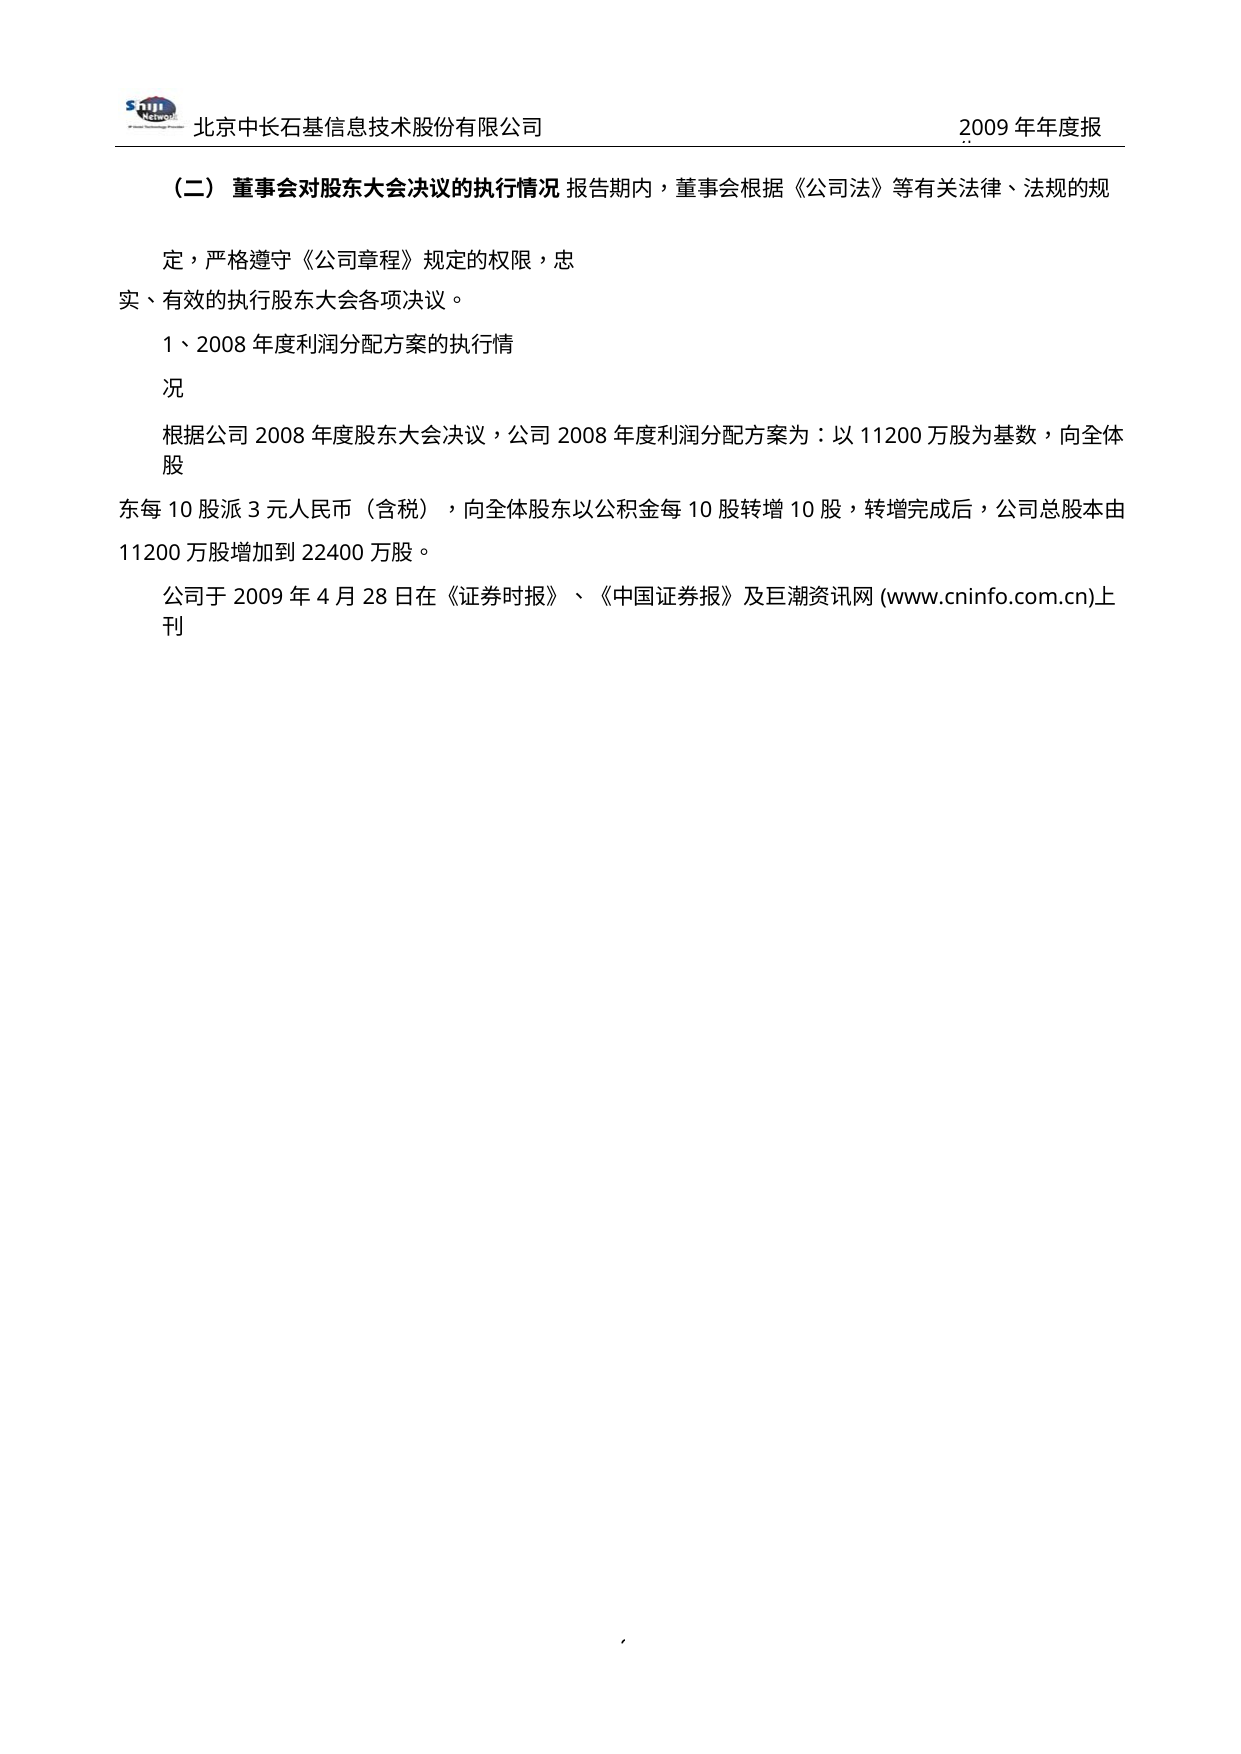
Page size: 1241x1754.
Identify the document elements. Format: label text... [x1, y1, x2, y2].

text 根据公司 2008 年度股东大会决议，公司 2008 年度利润分配方案为：以 11200 万股为基数，向全体股 [162, 420, 1138, 480]
text 东每 10 股派 3 元人民币（含税），向全体股东以公积金每 10 股转增 10 股，转增完成后，公司总股本由 [118, 494, 1138, 523]
picture [118, 88, 194, 137]
text 公司于 2009 年 4 月 28 日在《证券时报》、《中国证券报》及巨潮资讯网 (www.cninfo.com.cn)上刊 [162, 581, 1138, 641]
text 11200 万股增加到 22400 万股。 [118, 537, 1120, 567]
text （二） 董事会对股东大会决议的执行情况 报告期内，董事会根据《公司法》等有关法律、法规的规定，严格遵守《公司章程》规定的权限，忠 [161, 139, 1138, 283]
text 实、有效的执行股东大会各项决议。 1、2008 年度利润分配方案的执行情况 [118, 286, 536, 403]
